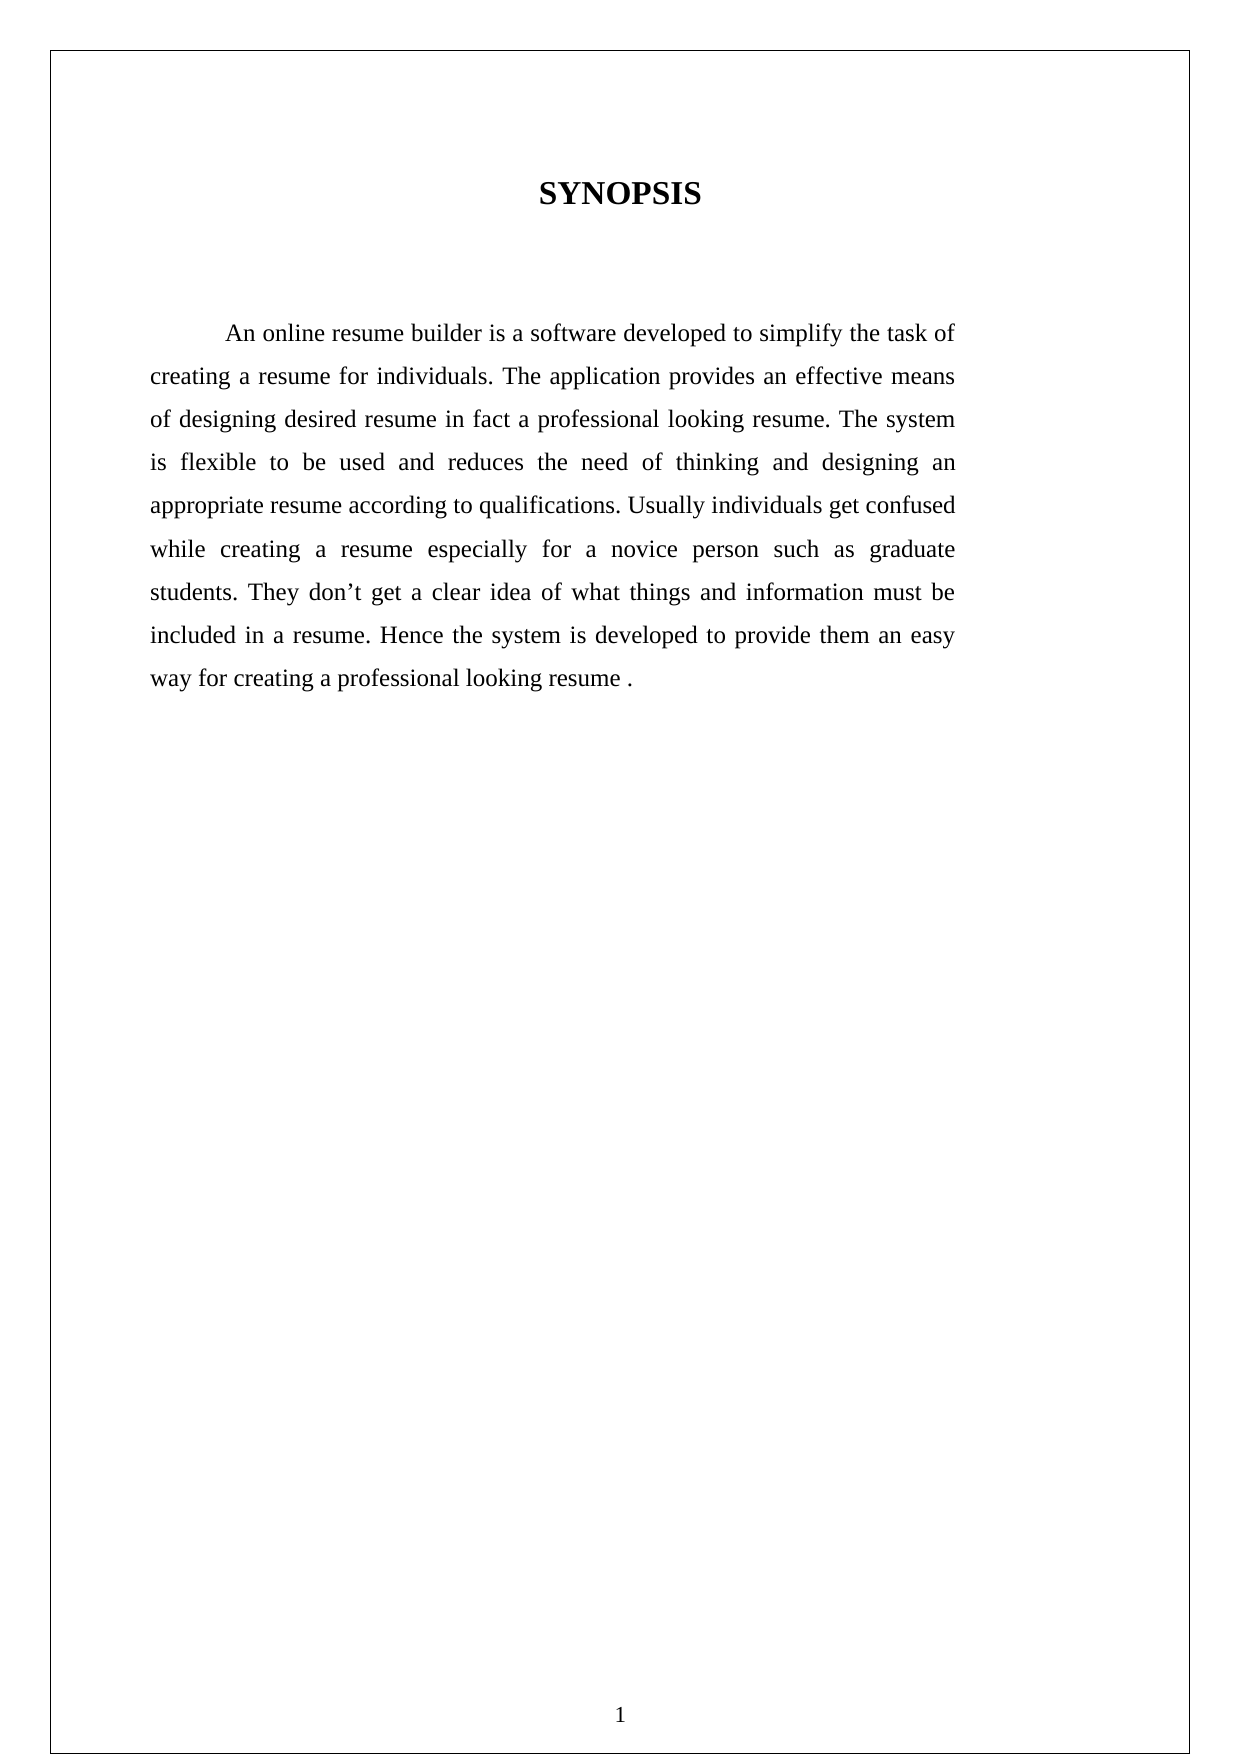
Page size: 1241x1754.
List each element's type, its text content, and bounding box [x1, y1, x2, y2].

subtitle An online resume builder is a software developed to simplify the task of creating a resume for individuals. The application provides an effective means of designing desired resume in fact a professional looking resume. The system is flexible to be used and reduces the need of thinking and designing an appropriate resume according to qualifications. Usually individuals get confused while creating a resume especially for a novice person such as graduate students. They don’t get a clear idea of what things and information must be included in a resume. Hence the system is developed to provide them an easy way for creating a professional looking resume . [150, 318, 956, 692]
subtitle SYNOPSIS [150, 173, 1090, 212]
